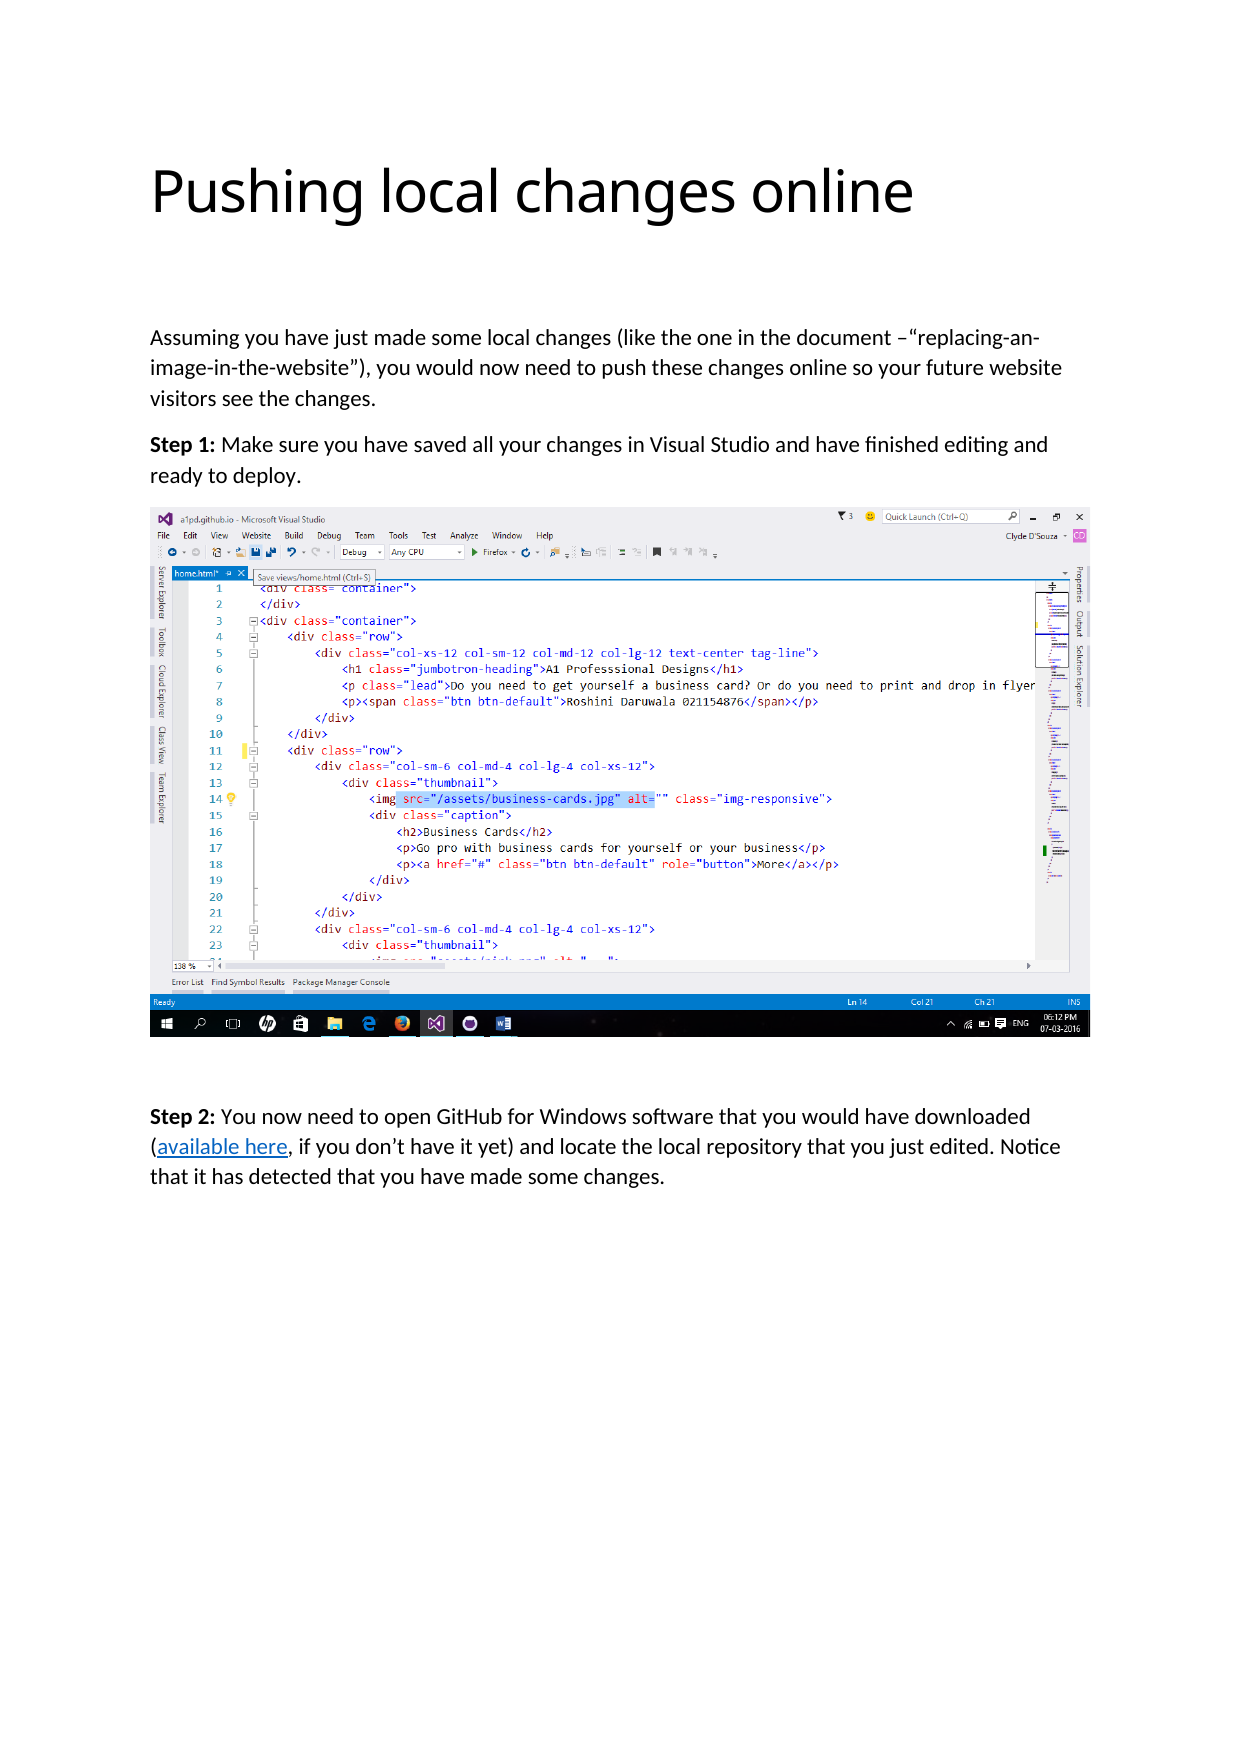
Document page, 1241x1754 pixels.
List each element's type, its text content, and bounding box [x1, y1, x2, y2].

title Pushing local changes online [150, 150, 1090, 229]
text Step 2: You now need to open GitHub for Windows software that you would have downloaded (available here, if you don’t have it yet) and locate the local repository that you just edited. Notice that it has detected that you have made some changes. [150, 1102, 1090, 1190]
picture [150, 507, 1091, 1037]
text Step 1: Make sure you have saved all your changes in Visual Studio and have finished editing and ready to deploy. [150, 431, 1090, 489]
text Assuming you have just made some local changes (like the one in the document –“replacing-an-image-in-the-website”), you would now need to push these changes online so your future website visitors see the changes. [150, 323, 1090, 412]
